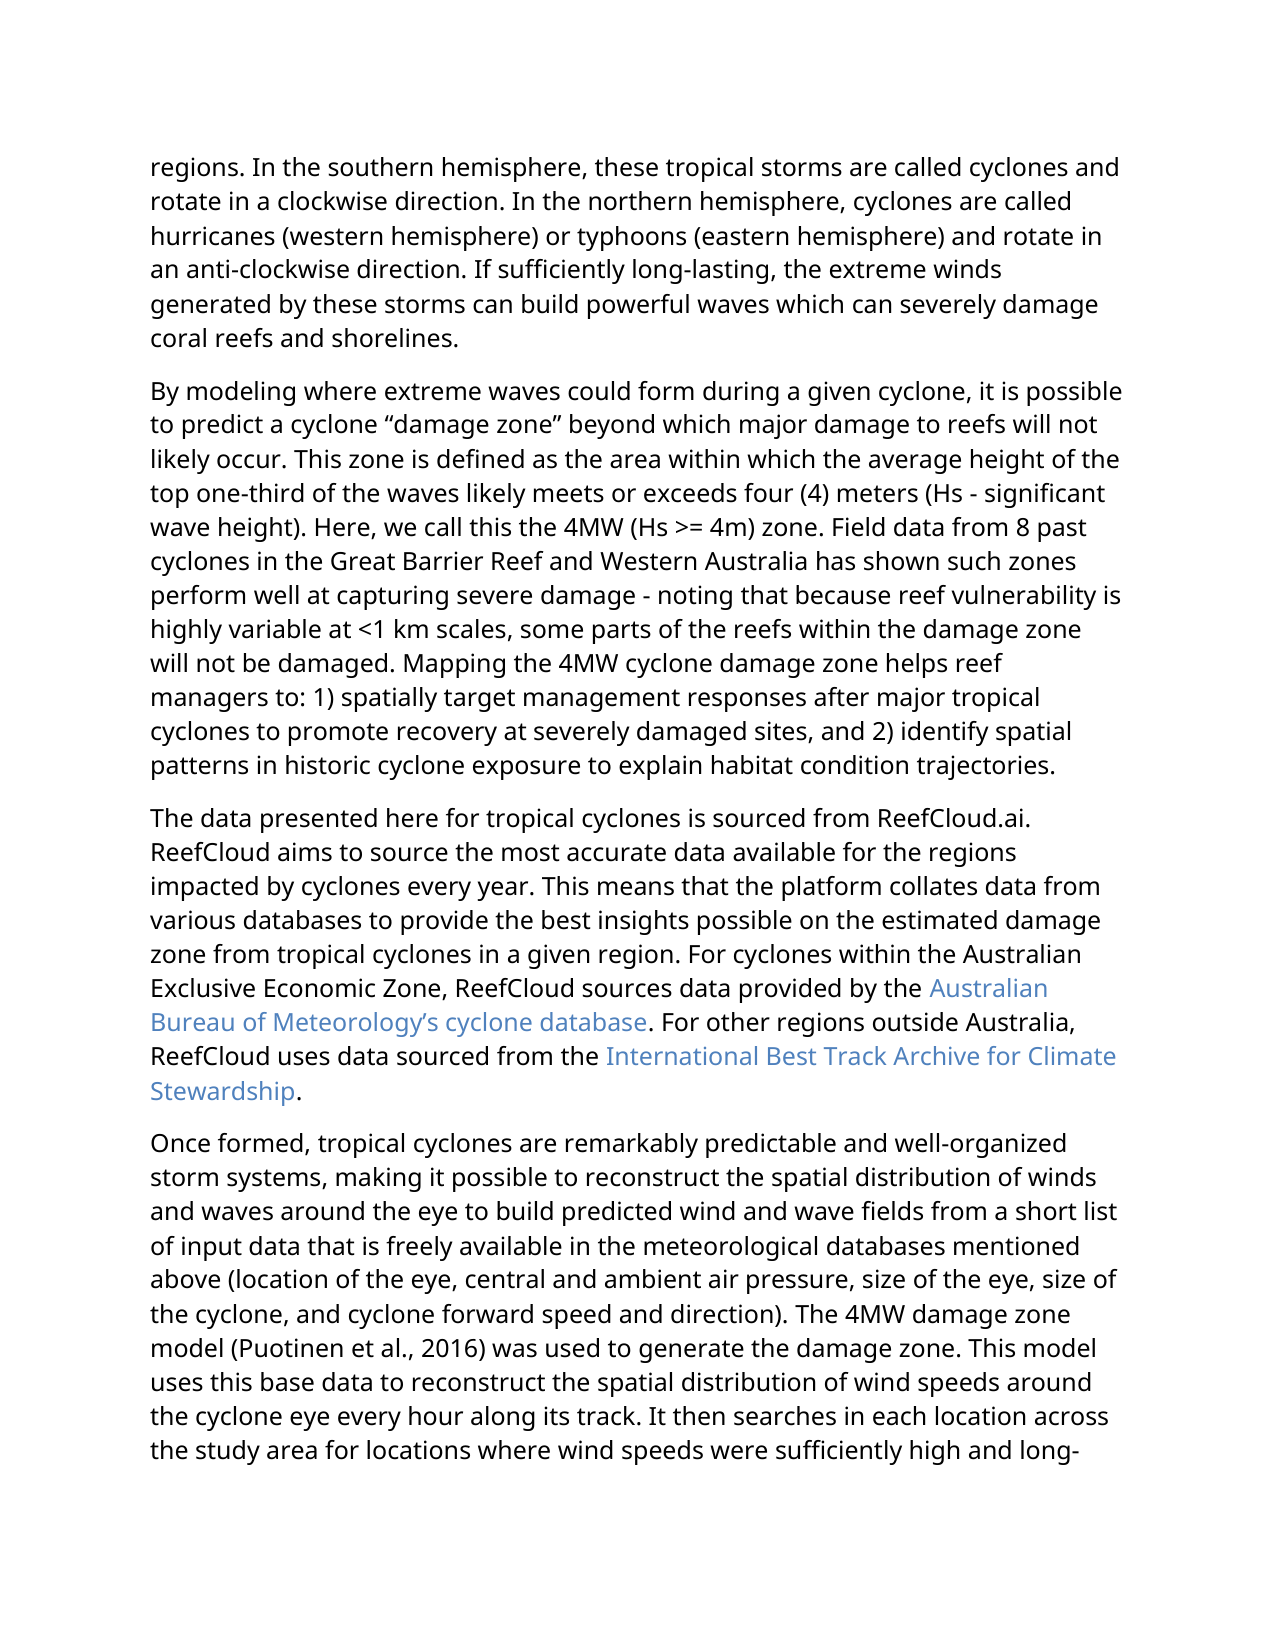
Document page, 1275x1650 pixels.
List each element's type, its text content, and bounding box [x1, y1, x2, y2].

text By modeling where extreme waves could form during a given cyclone, it is possible to predict a cyclone “damage zone” beyond which major damage to reefs will not likely occur. This zone is defined as the area within which the average height of the top one-third of the waves likely meets or exceeds four (4) meters (Hs - significant wave height). Here, we call this the 4MW (Hs >= 4m) zone. Field data from 8 past cyclones in the Great Barrier Reef and Western Australia has shown such zones perform well at capturing severe damage - noting that because reef vulnerability is highly variable at <1 km scales, some parts of the reefs within the damage zone will not be damaged. Mapping the 4MW cyclone damage zone helps reef managers to: 1) spatially target management responses after major tropical cyclones to promote recovery at severely damaged sites, and 2) identify spatial patterns in historic cyclone exposure to explain habitat condition trajectories. [150, 373, 1125, 782]
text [150, 150, 1125, 354]
text The data presented here for tropical cyclones is sourced from ReefCloud.ai. ReefCloud aims to source the most accurate data available for the regions impacted by cyclones every year. This means that the platform collates data from various databases to provide the best insights possible on the estimated damage zone from tropical cyclones in a given region. For cyclones within the Australian Exclusive Economic Zone, ReefCloud sources data provided by the Australian Bureau of Meteorology’s cyclone database. For other regions outside Australia, ReefCloud uses data sourced from the International Best Track Archive for Climate Stewardship. [150, 801, 1125, 1107]
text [150, 1126, 1125, 1467]
